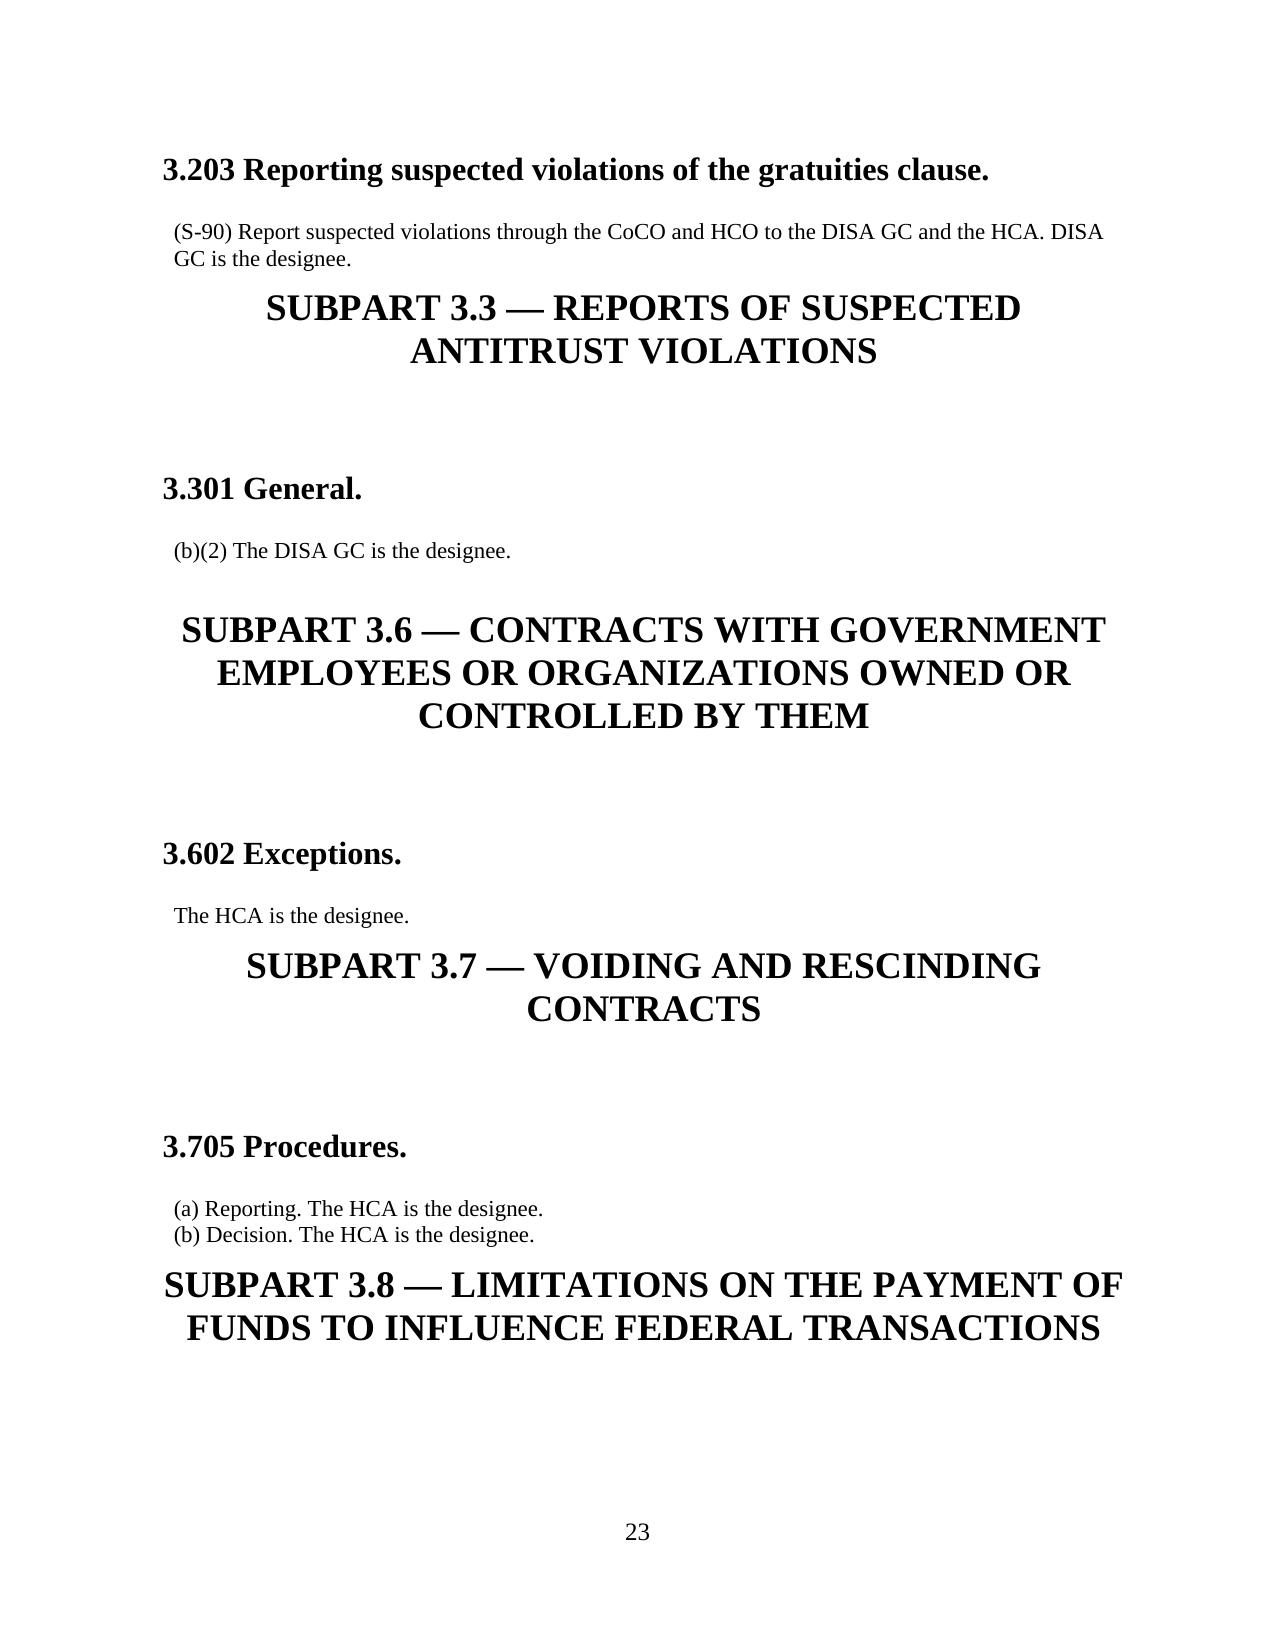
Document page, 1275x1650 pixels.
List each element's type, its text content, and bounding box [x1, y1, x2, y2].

subtitle 3.705 Procedures. [162, 1127, 1125, 1164]
subtitle 3.203 Reporting suspected violations of the gratuities clause. [162, 150, 1125, 187]
text (b)(2) The DISA GC is the designee. [163, 527, 1135, 564]
subtitle SUBPART 3.7 — VOIDING AND RESCINDING CONTRACTS [162, 943, 1125, 1029]
subtitle 3.301 General. [162, 469, 1125, 506]
subtitle 3.602 Exceptions. [162, 834, 1125, 871]
subtitle SUBPART 3.6 — CONTRACTS WITH GOVERNMENT EMPLOYEES OR ORGANIZATIONS OWNED OR CONTROLLED BY THEM [162, 607, 1125, 737]
text (S-90) Report suspected violations through the CoCO and HCO to the DISA GC and the HCA. DISA GC is the designee. [163, 208, 1135, 281]
subtitle SUBPART 3.3 — REPORTS OF SUSPECTED ANTITRUST VIOLATIONS [162, 286, 1125, 372]
text The HCA is the designee. [163, 892, 1135, 939]
text (b) Decision. The HCA is the designee. [163, 1222, 1135, 1258]
subtitle SUBPART 3.8 — LIMITATIONS ON THE PAYMENT OF FUNDS TO INFLUENCE FEDERAL TRANSACTIONS [162, 1262, 1125, 1349]
text (a) Reporting. The HCA is the designee. [163, 1185, 1135, 1222]
